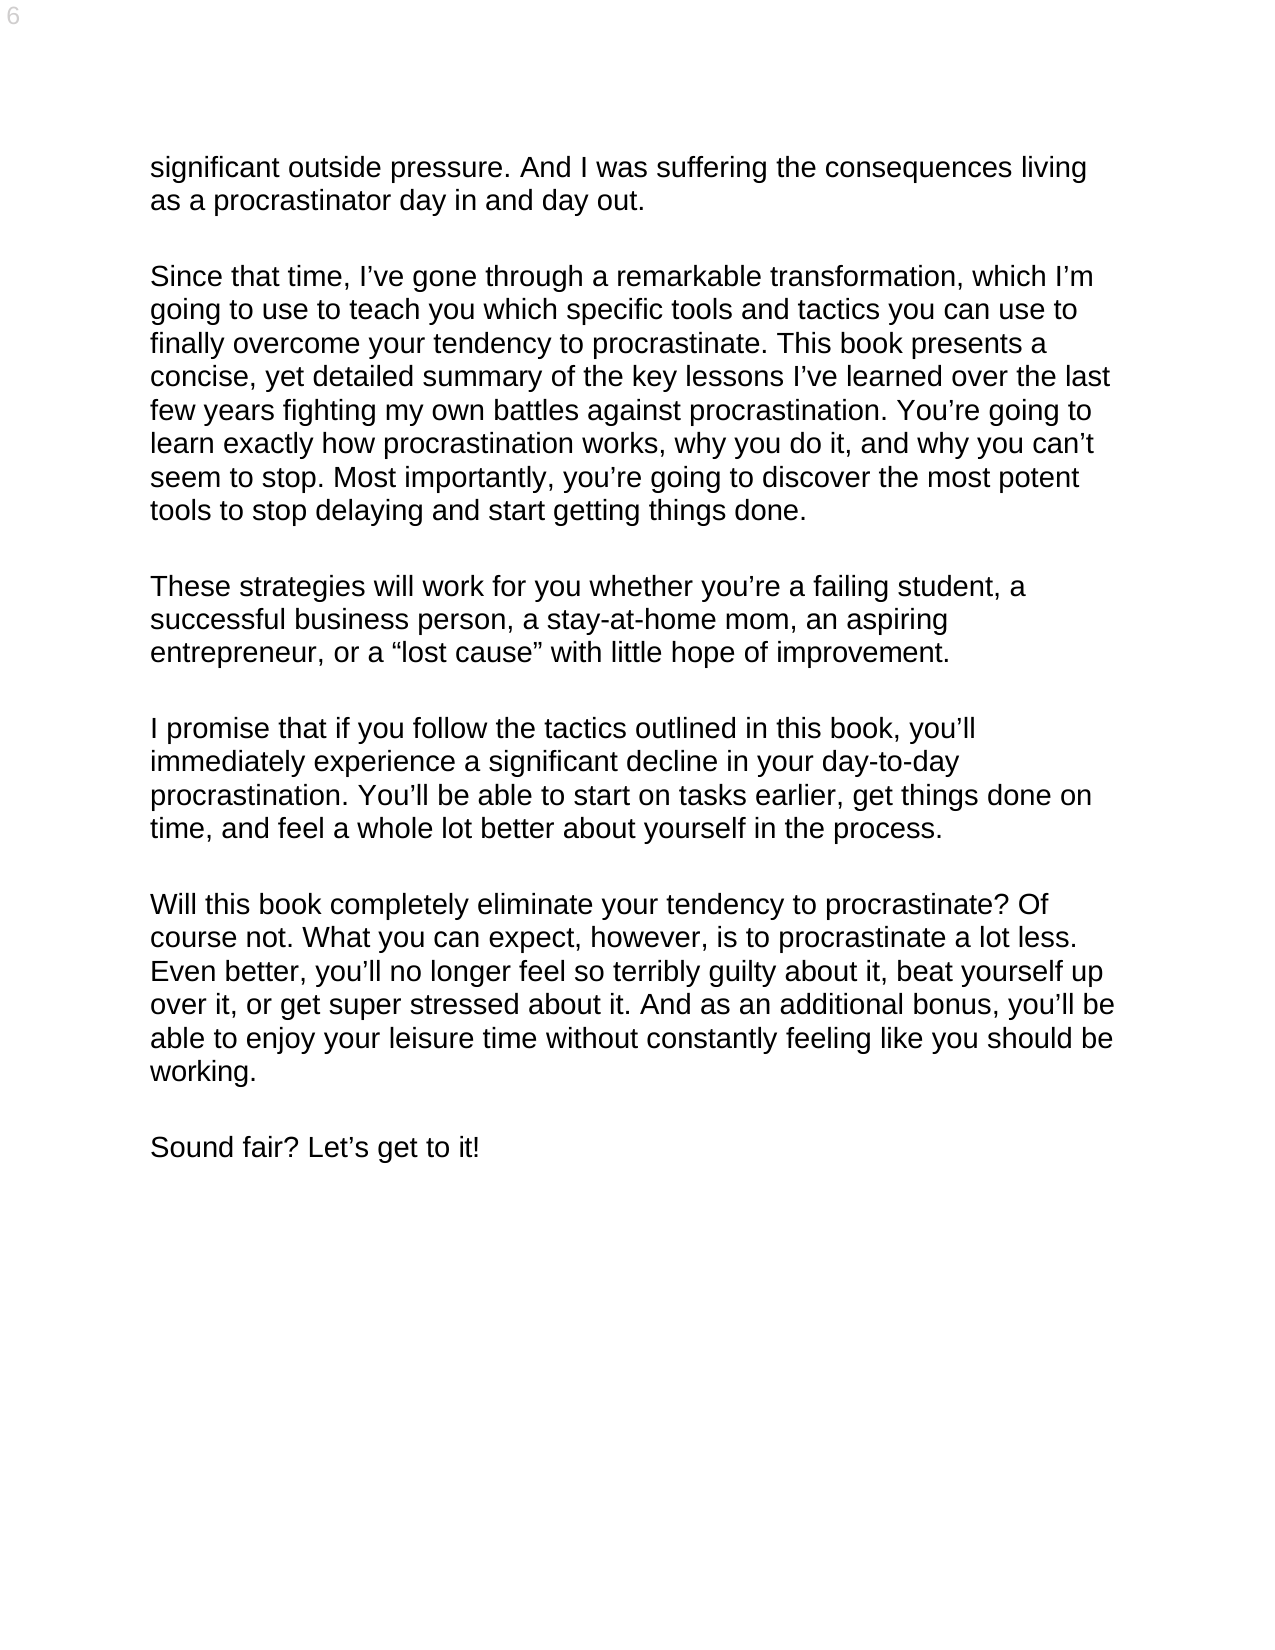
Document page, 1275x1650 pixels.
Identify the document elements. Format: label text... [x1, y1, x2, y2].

text procrastination. You’ll be able to start on tasks earlier, get things done on time, and feel a whole lot better about yourself in the process. [150, 778, 1139, 845]
text Sound fair? Let’s get to it! [150, 1130, 1139, 1163]
text I promise that if you follow the tactics outlined in this book, you’ll immediately experience a significant decline in your day-to-day [150, 711, 1112, 778]
text Will this book completely eliminate your tendency to procrastinate? Of course not. What you can expect, however, is to procrastinate a lot less. Even better, you’ll no longer feel so terribly guilty about it, beat yourself up over it, or get super stressed about it. And as an additional bonus, you’ll be able to enjoy your leisure time without constantly feeling like you should be working. [150, 887, 1125, 1088]
text Since that time, I’ve gone through a remarkable transformation, which I’m going to use to teach you which specific tools and tactics you can use to finally overcome your tendency to procrastinate. This book presents a concise, yet detailed summary of the key lessons I’ve learned over the last few years fighting my own battles against procrastination. You’re going to learn exactly how procrastination works, why you do it, and why you can’t seem to stop. Most importantly, you’re going to discover the most potent tools to stop delaying and start getting things done. [150, 259, 1139, 527]
text significant outside pressure. And I was suffering the consequences living as a procrastinator day in and day out. [150, 150, 1097, 217]
text entrepreneur, or a “lost cause” with little hope of improvement. [150, 636, 1139, 669]
text These strategies will work for you whether you’re a failing student, a successful business person, a stay-at-home mom, an aspiring [150, 569, 1139, 636]
